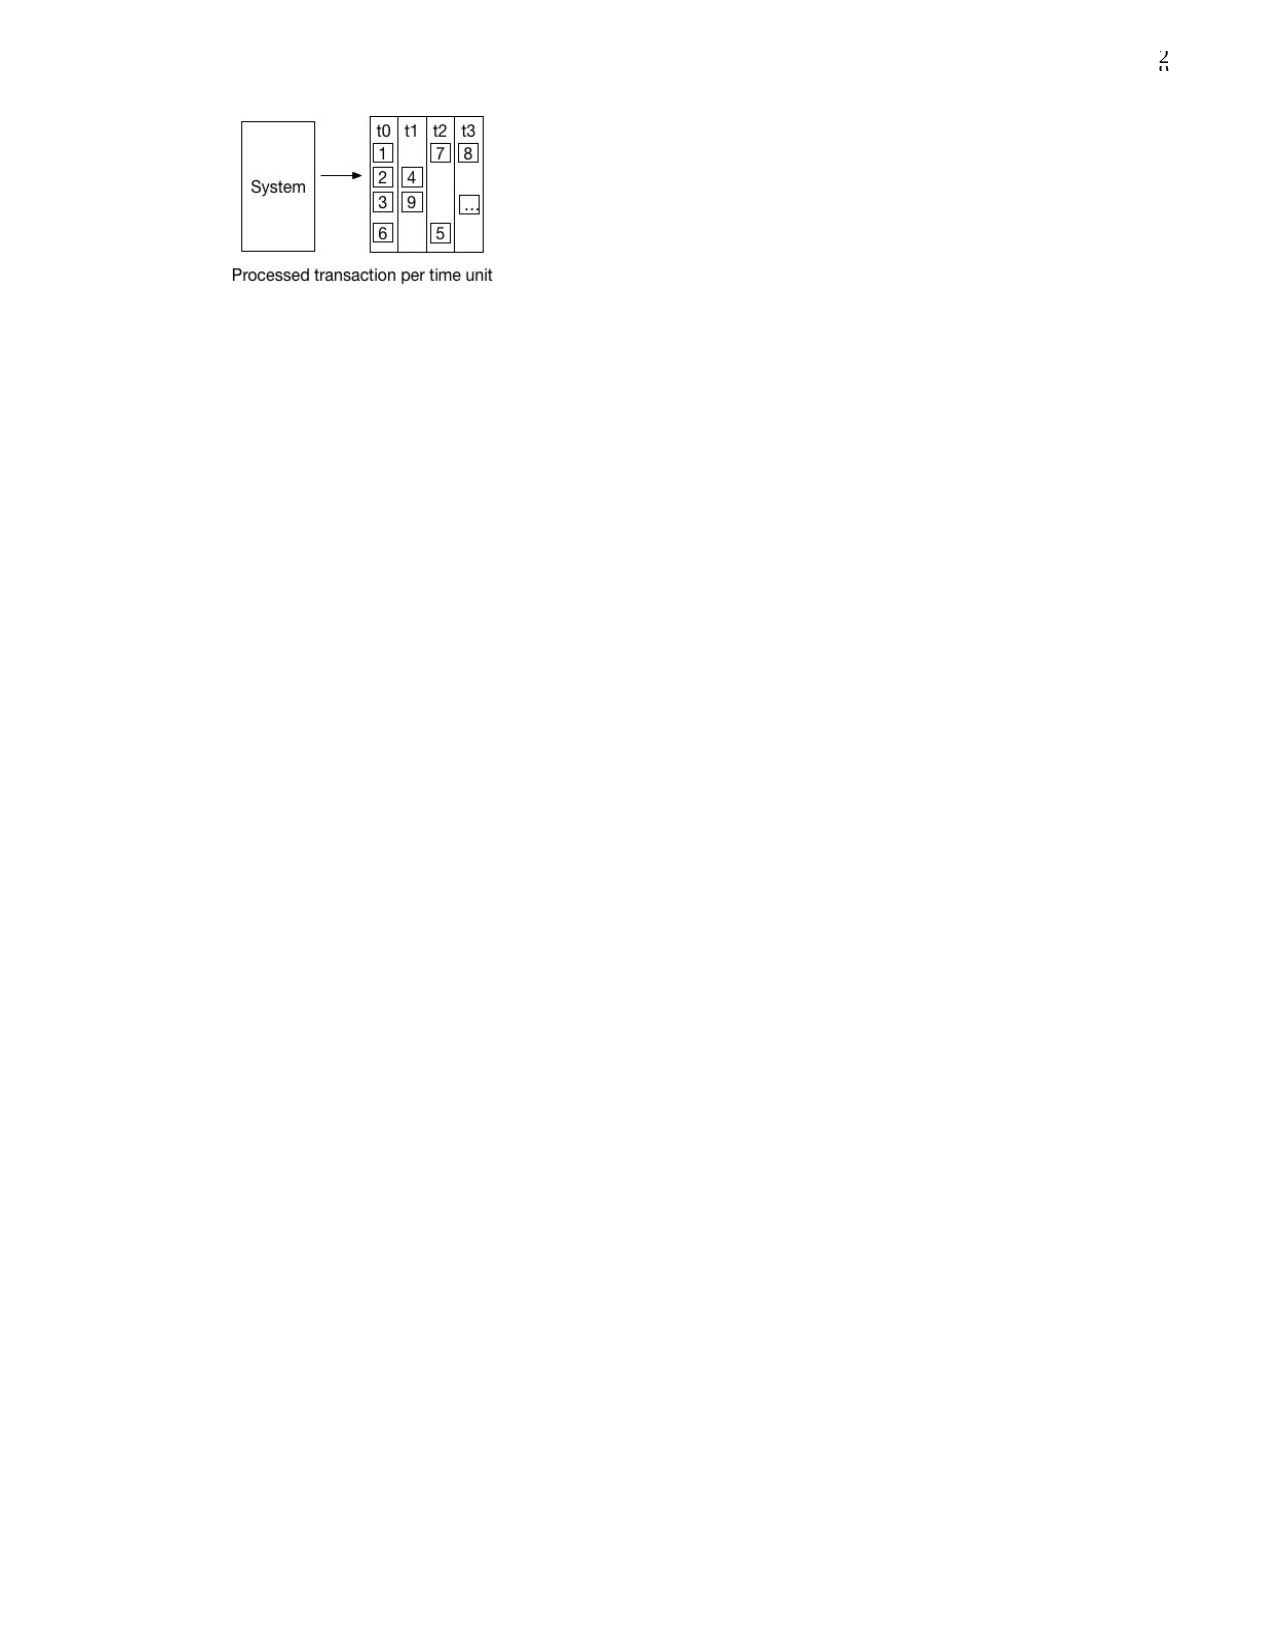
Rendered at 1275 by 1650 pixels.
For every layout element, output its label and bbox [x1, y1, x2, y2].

picture [232, 116, 494, 286]
